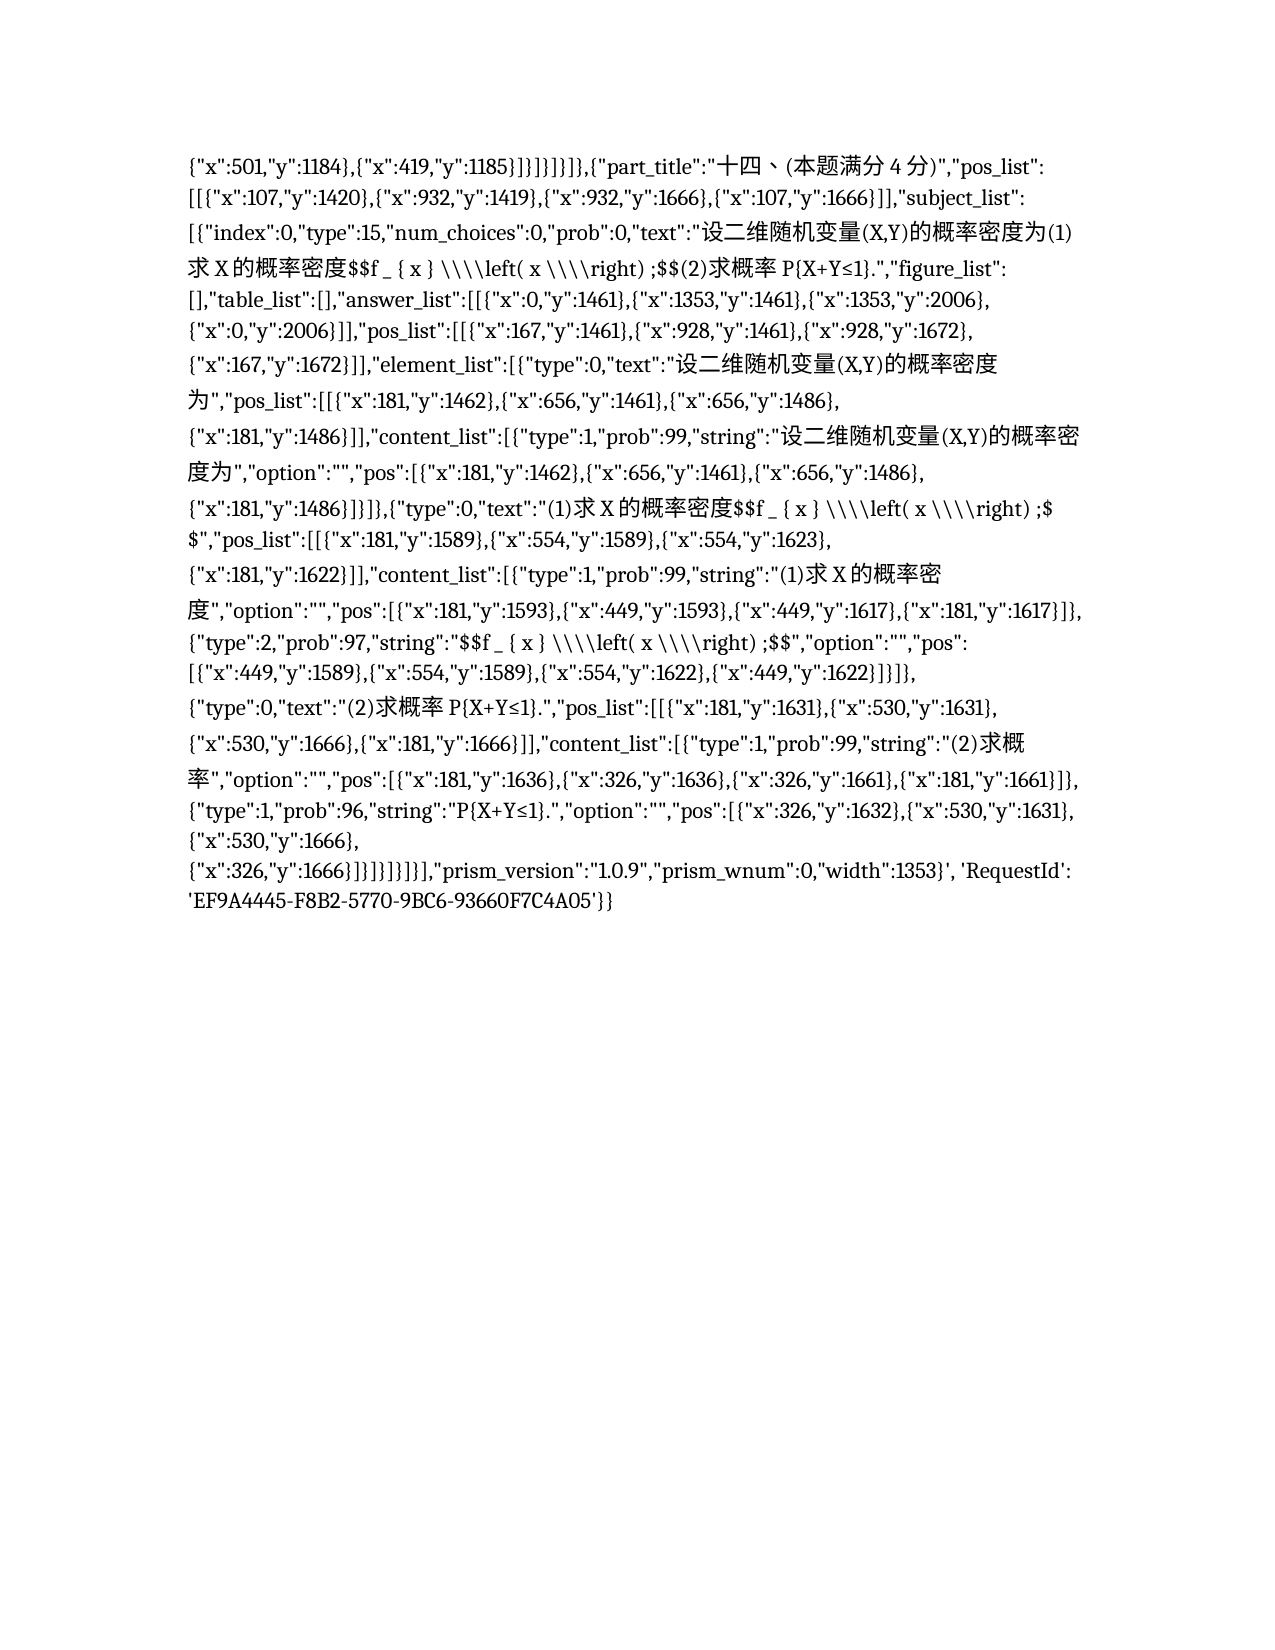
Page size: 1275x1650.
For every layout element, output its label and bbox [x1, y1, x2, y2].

text [187, 150, 1087, 914]
